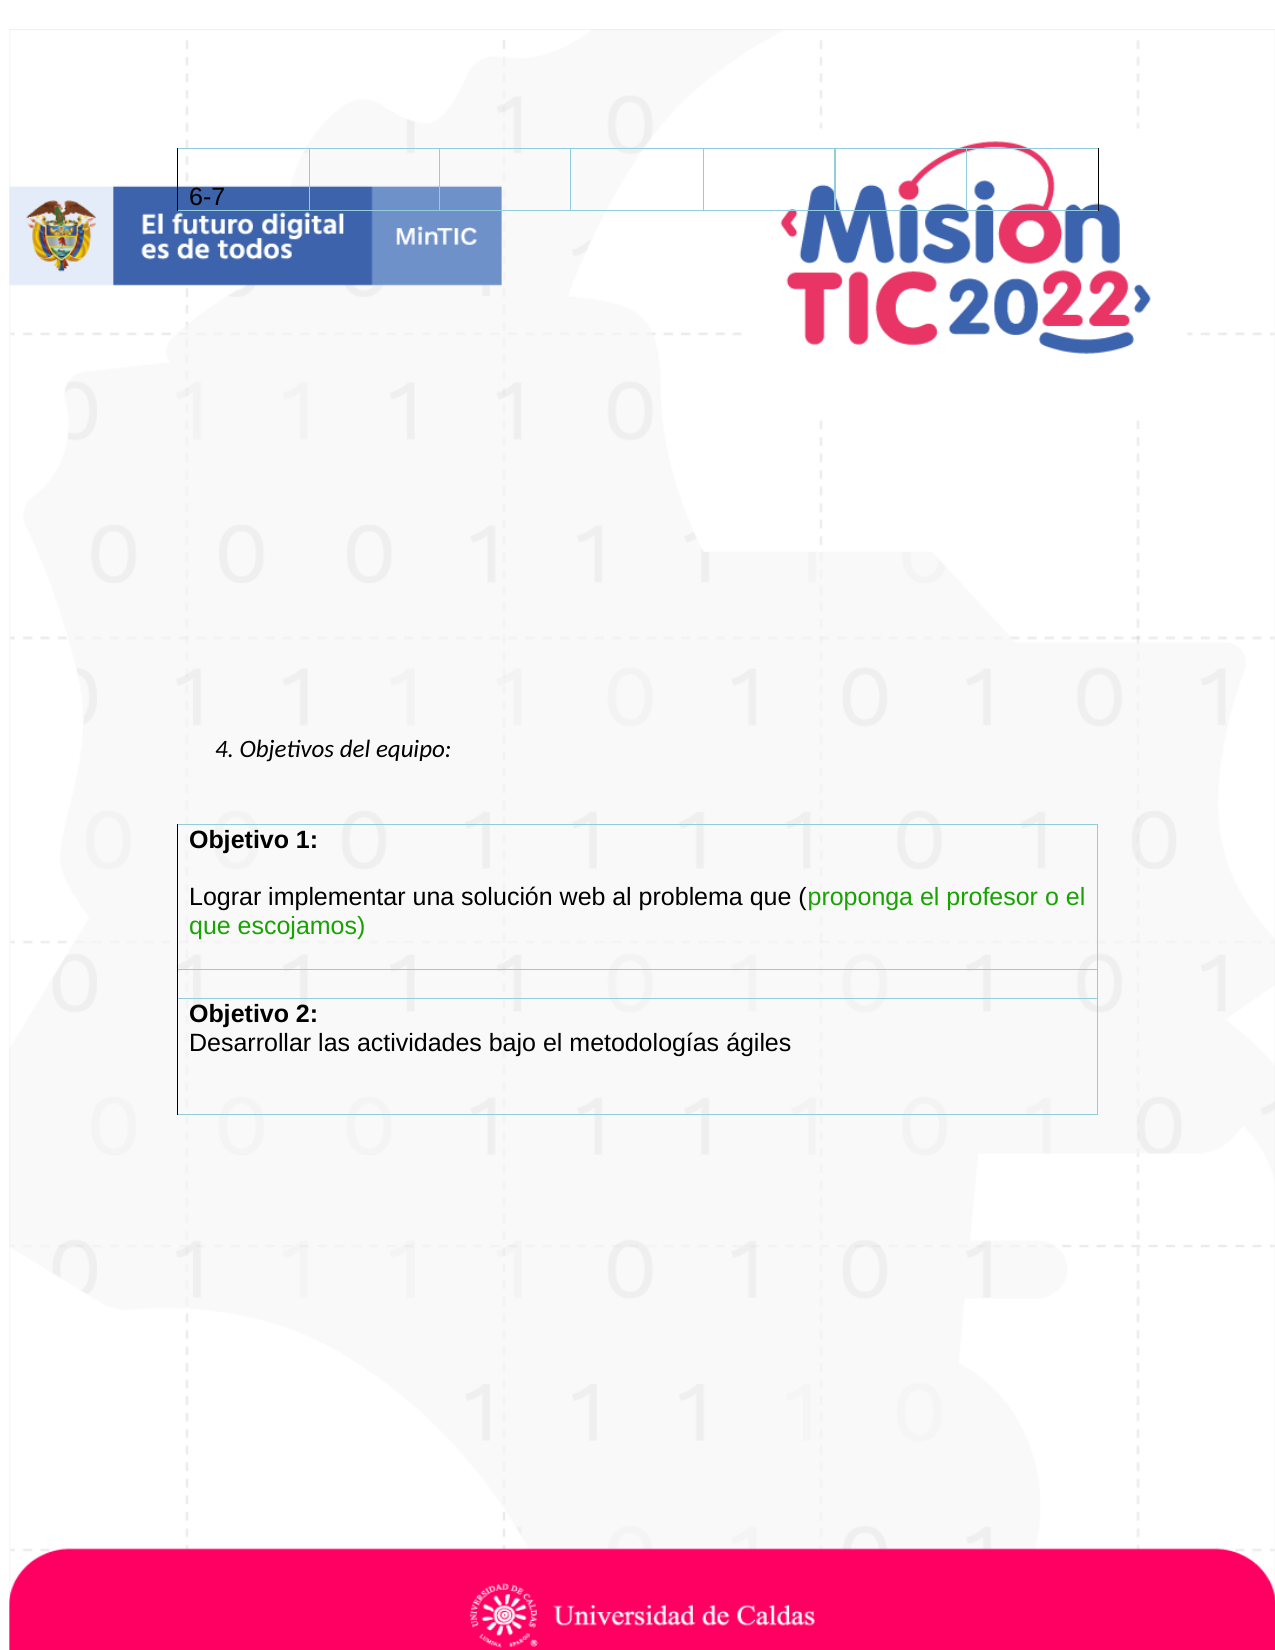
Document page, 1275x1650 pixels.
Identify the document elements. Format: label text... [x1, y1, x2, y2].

table_cell [836, 149, 966, 210]
table_cell [704, 149, 834, 210]
table_cell Objetivo 2: Desarrollar las actividades bajo el metodologías ágiles [178, 999, 1097, 1114]
table_cell [571, 149, 703, 210]
table_header Objetivo 1: Lograr implementar una solución web al problema que (proponga el profesor o el que escojamos) [178, 825, 1097, 968]
table_cell [440, 149, 570, 210]
table_cell 6-7 [178, 149, 309, 210]
table_cell [967, 149, 1098, 210]
table_cell [178, 970, 1097, 998]
table_cell [310, 149, 439, 210]
picture [9, 29, 1275, 1650]
list 4. Objetivos del equipo: [215, 733, 1098, 763]
